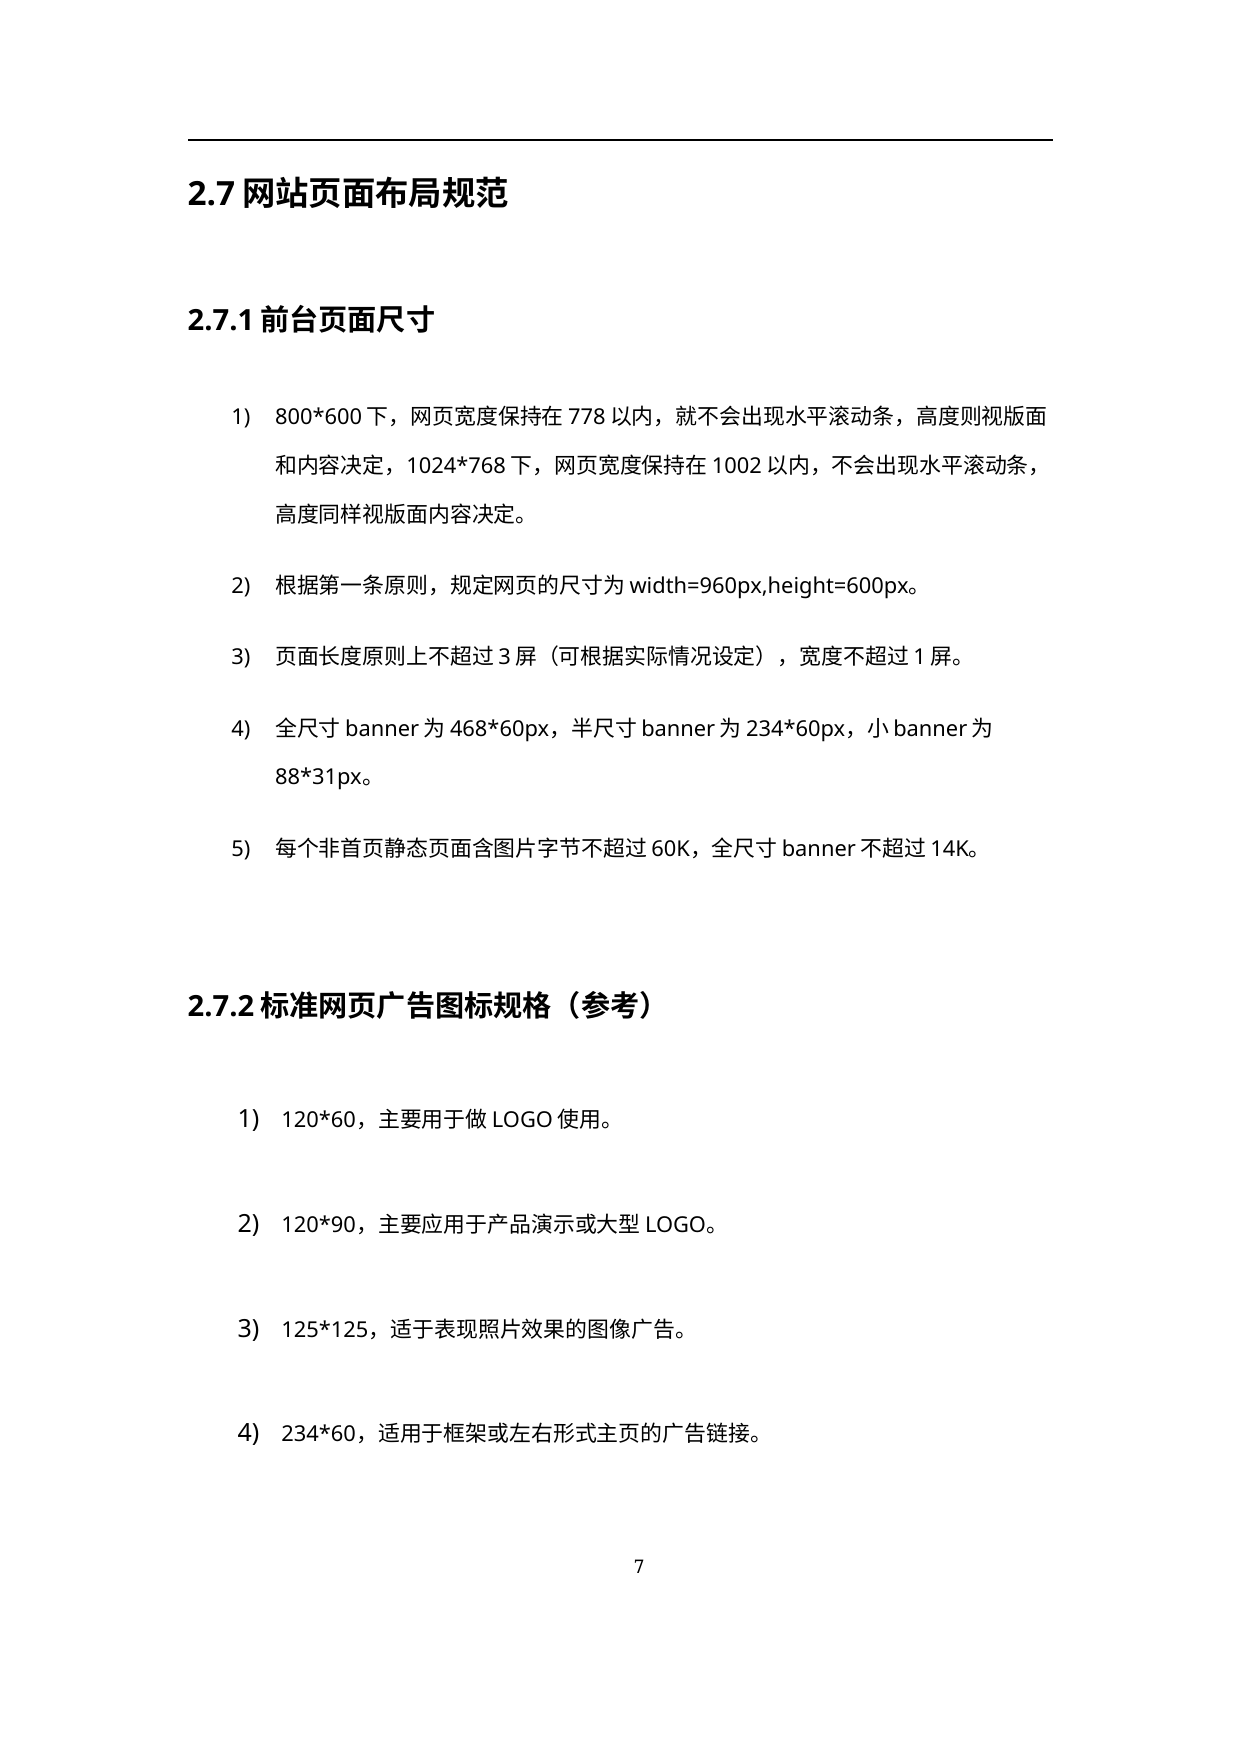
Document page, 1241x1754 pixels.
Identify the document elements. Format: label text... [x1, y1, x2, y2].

list 120*90，主要应用于产品演示或大型LOGO。 [237, 1190, 1053, 1255]
list 每个非首页静态页面含图片字节不超过60K，全尺寸banner不超过14K。 [231, 830, 1053, 863]
subtitle 2.7.2标准网页广告图标规格（参考） [187, 972, 1053, 1037]
subtitle 2.7.1前台页面尺寸 [187, 286, 1053, 351]
list 全尺寸banner为468*60px，半尺寸banner为234*60px，小banner为88*31px。 [231, 710, 1053, 791]
list 234*60，适用于框架或左右形式主页的广告链接。 [237, 1400, 1053, 1465]
list 页面长度原则上不超过3屏（可根据实际情况设定），宽度不超过1屏。 [231, 639, 1053, 671]
list 800*600下，网页宽度保持在778以内，就不会出现水平滚动条，高度则视版面和内容决定，1024*768下，网页宽度保持在1002以内，不会出现水平滚动条，高度同样视版面内容决定。 [231, 399, 1053, 529]
list 120*60，主要用于做LOGO使用。 [237, 1085, 1053, 1150]
subtitle 2.7网站页面布局规范 [187, 158, 1053, 223]
list 125*125，适于表现照片效果的图像广告。 [237, 1295, 1053, 1360]
list 根据第一条原则，规定网页的尺寸为width=960px,height=600px。 [231, 568, 1053, 600]
